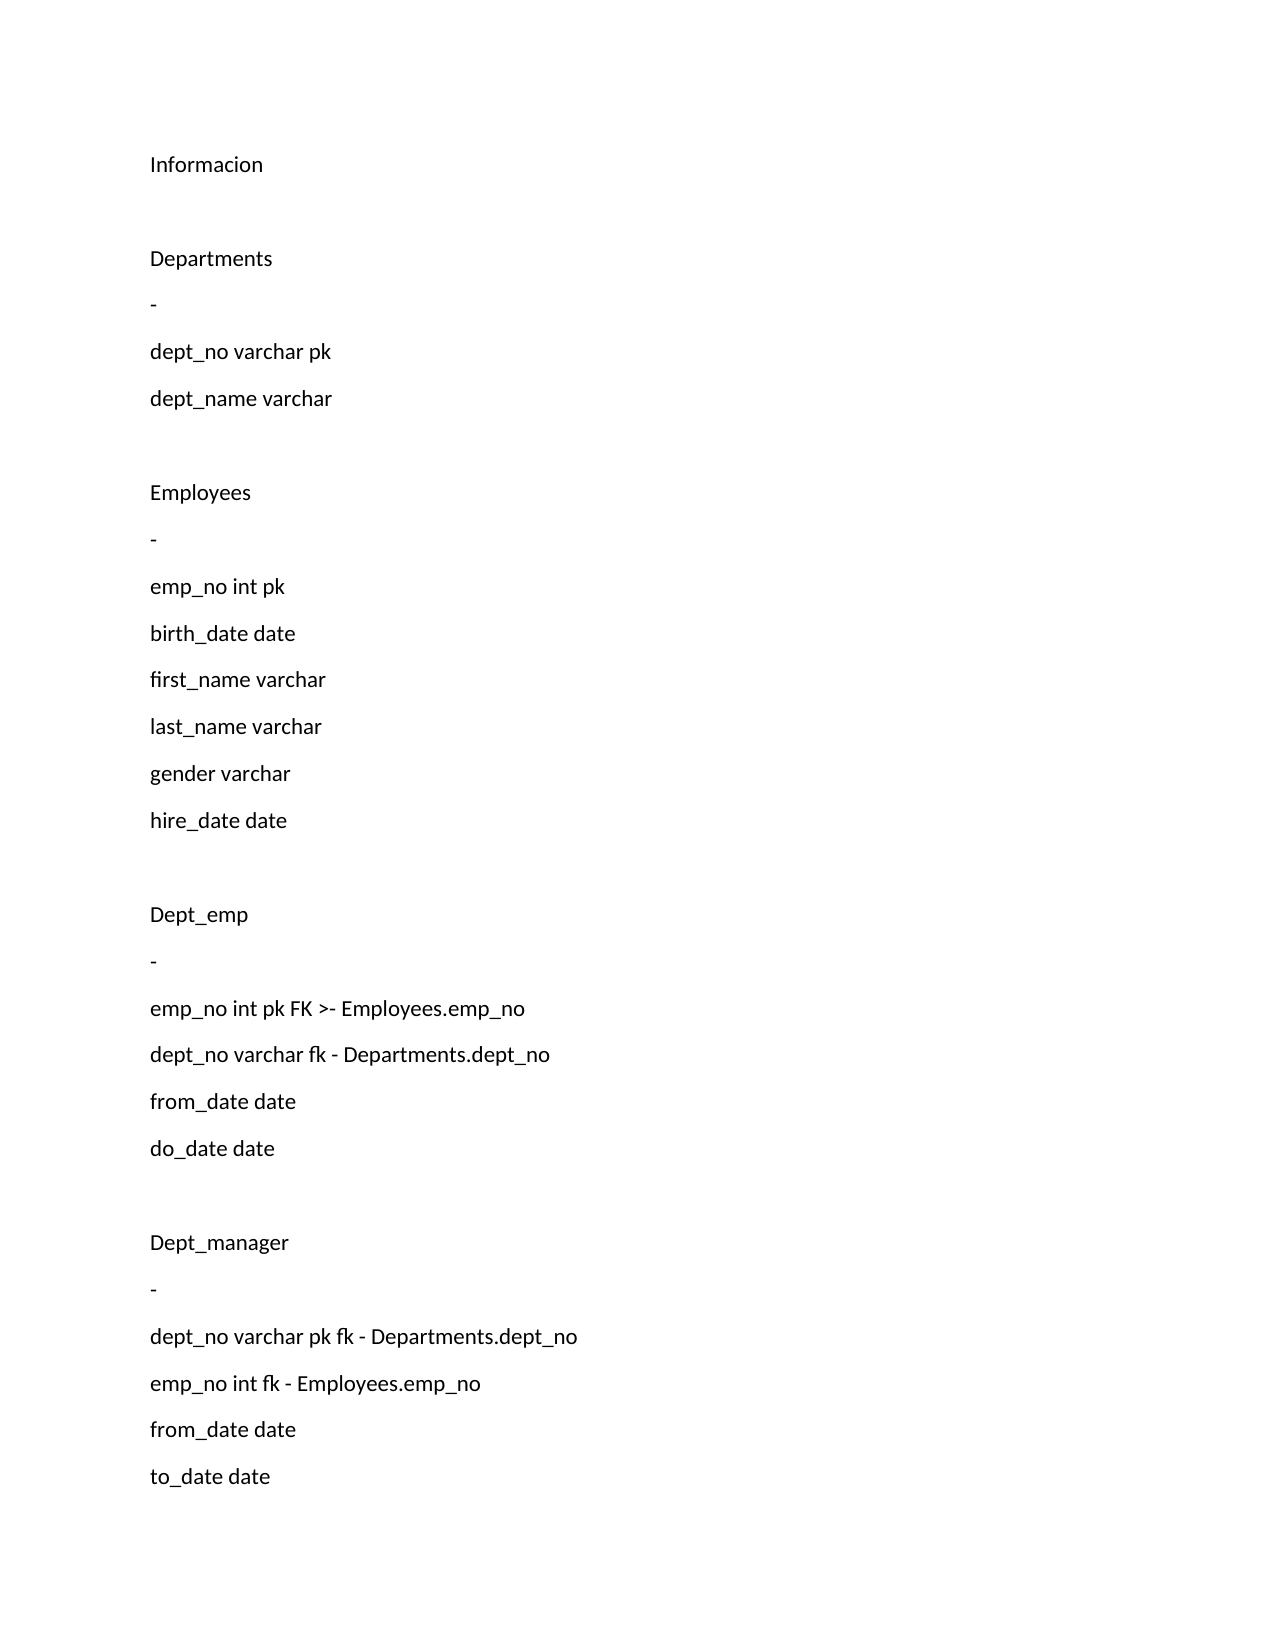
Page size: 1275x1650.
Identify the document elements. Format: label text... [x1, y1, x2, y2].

text emp_no int pk FK >- Employees.emp_no [150, 994, 1125, 1022]
text Dept_emp [150, 900, 1125, 928]
text from_date date [150, 1087, 1125, 1116]
text dept_no varchar pk fk - Departments.dept_no [150, 1322, 1125, 1350]
text Informacion [150, 150, 1125, 178]
text dept_no varchar pk [150, 337, 1125, 366]
text dept_name varchar [150, 384, 1125, 412]
text - [150, 525, 1125, 553]
text do_date date [150, 1134, 1125, 1162]
text - [150, 1275, 1125, 1303]
text hire_date date [150, 806, 1125, 834]
text Dept_manager [150, 1228, 1125, 1256]
text gender varchar [150, 759, 1125, 787]
text - [150, 947, 1125, 975]
text first_name varchar [150, 666, 1125, 694]
text dept_no varchar fk - Departments.dept_no [150, 1041, 1125, 1069]
text Departments [150, 244, 1125, 272]
text emp_no int pk [150, 572, 1125, 600]
text to_date date [150, 1462, 1125, 1491]
text last_name varchar [150, 712, 1125, 741]
text emp_no int fk - Employees.emp_no [150, 1369, 1125, 1397]
text - [150, 291, 1125, 319]
text from_date date [150, 1416, 1125, 1444]
text Employees [150, 478, 1125, 506]
text birth_date date [150, 619, 1125, 647]
